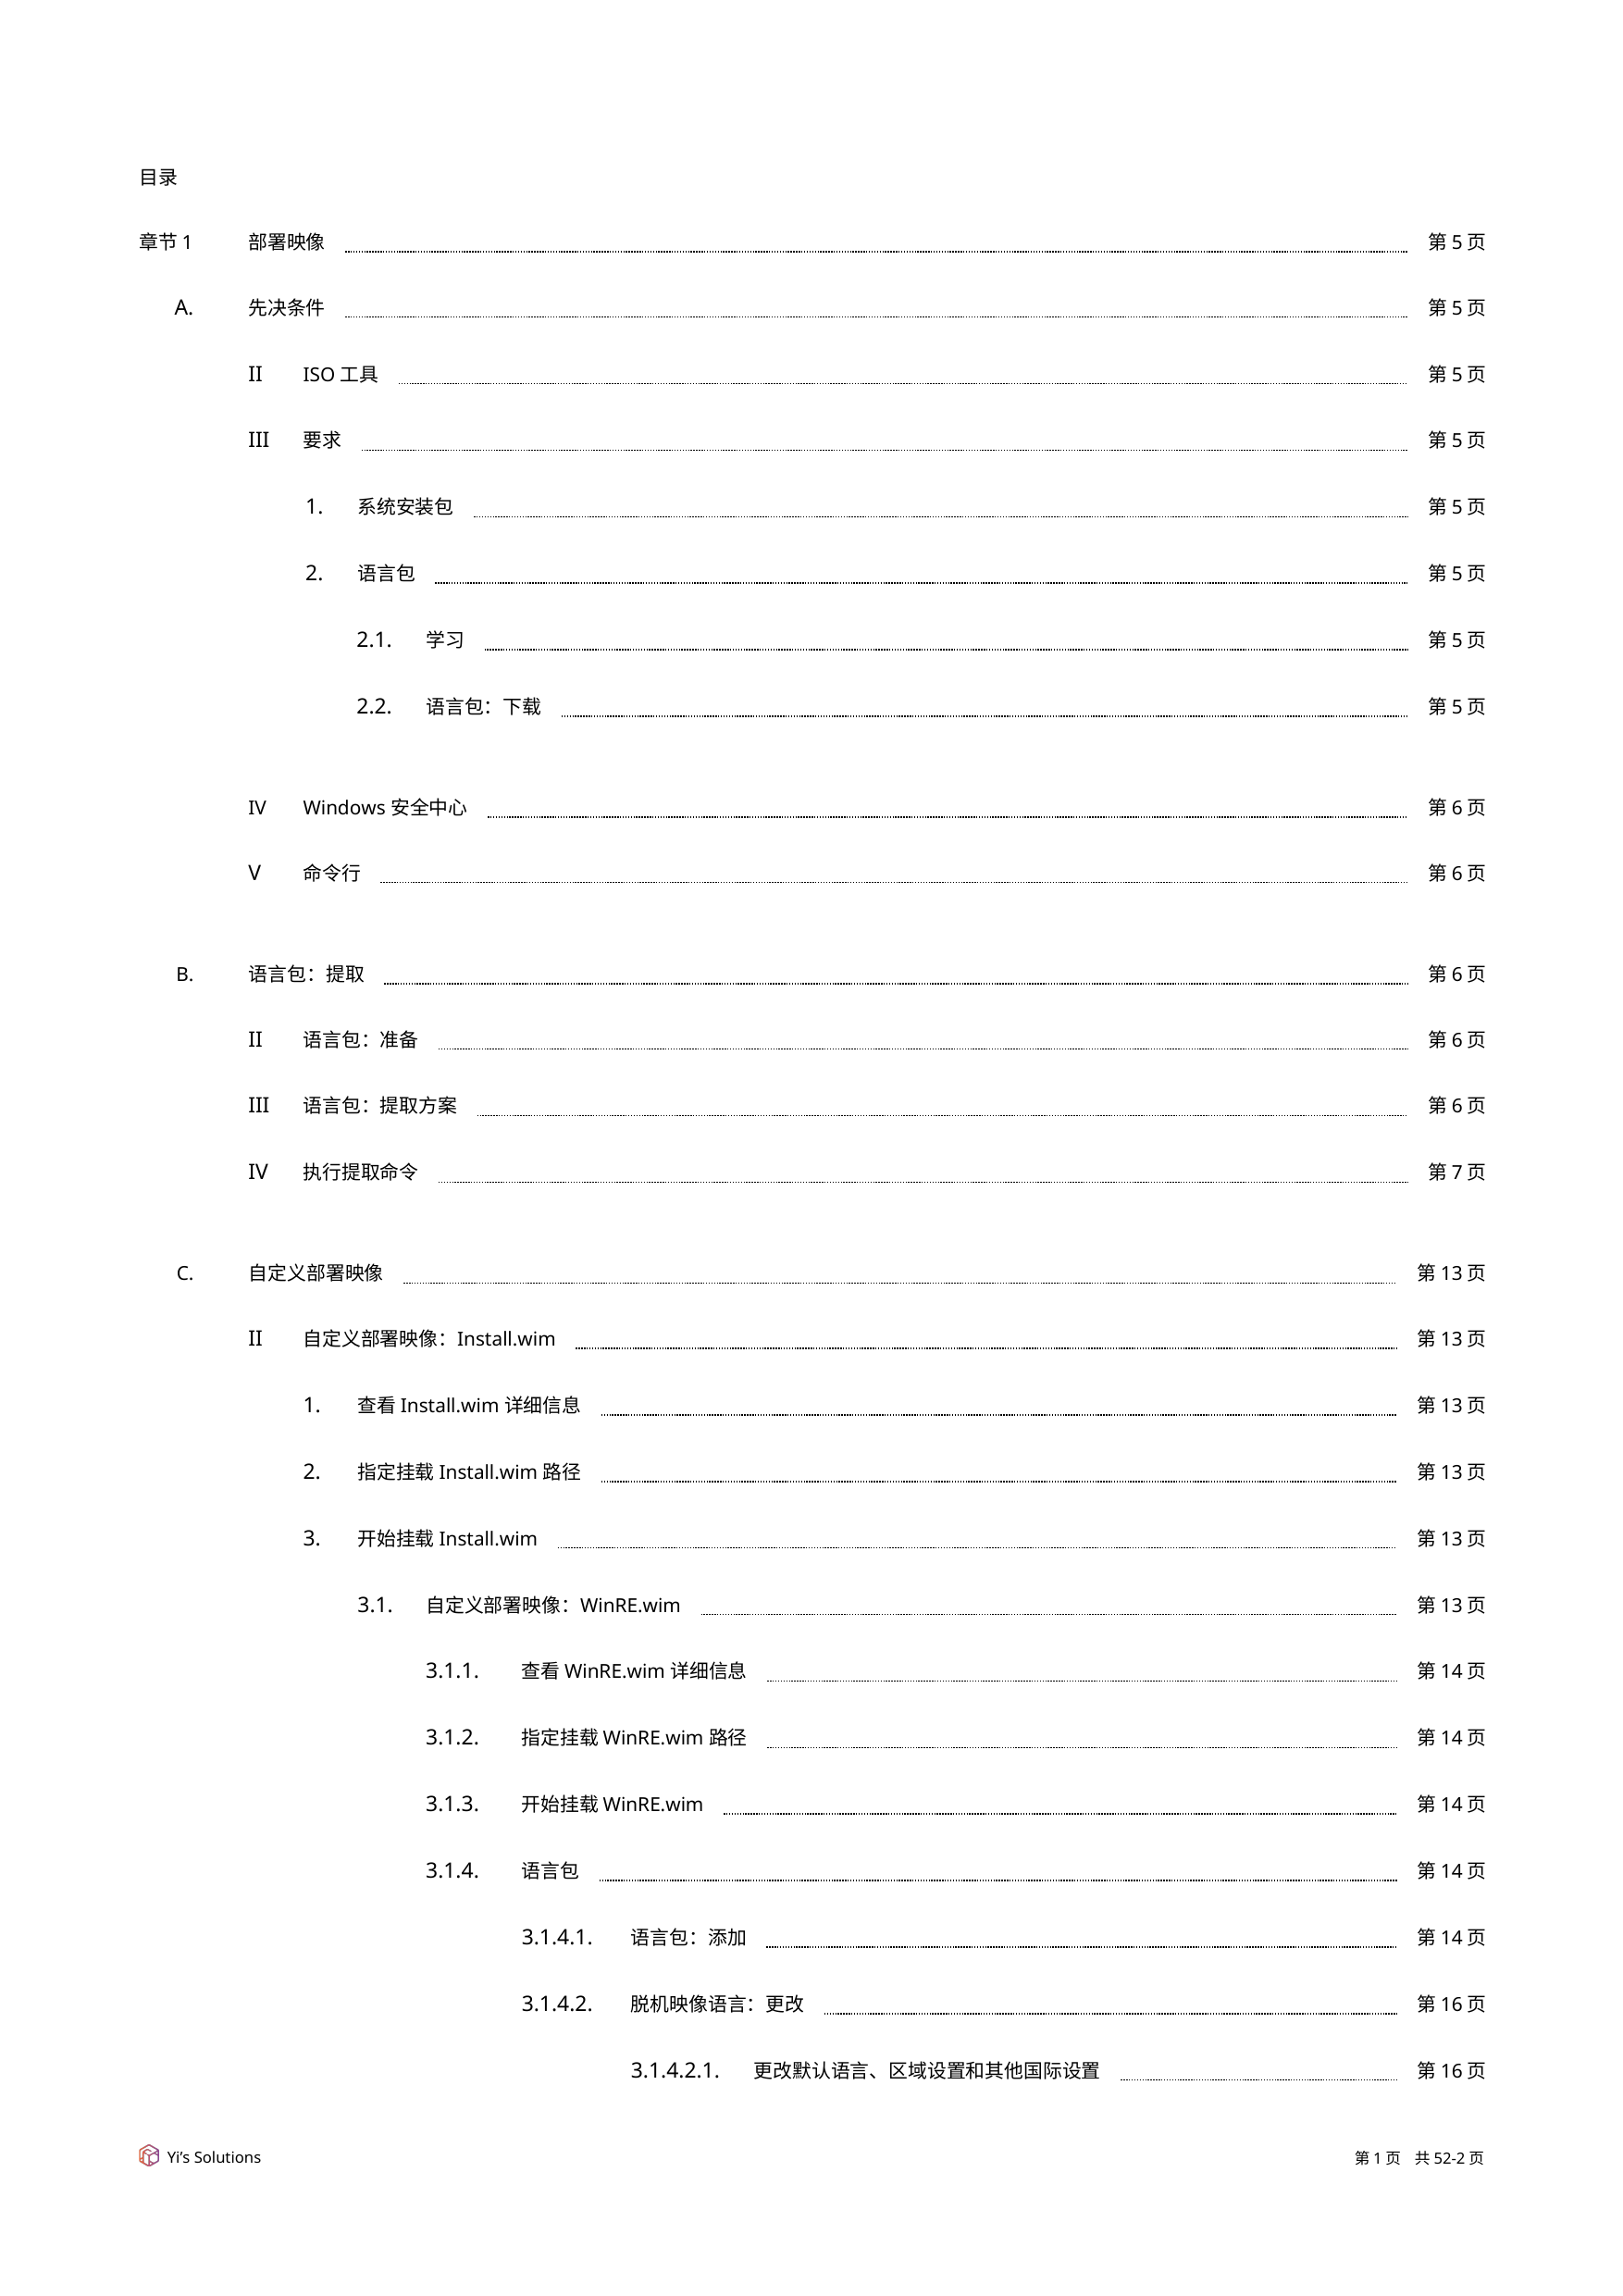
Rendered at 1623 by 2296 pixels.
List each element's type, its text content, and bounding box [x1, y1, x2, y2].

list ISO 工具 第 5 页 [248, 359, 1484, 388]
list 指定挂载 WinRE.wim 路径 第 13 页 [426, 1722, 1484, 1752]
list 自定义部署映像：Install.wim 第 13 页 [248, 1323, 1484, 1352]
list 查看 WinRE.wim 详细信息 第 13 页 [426, 1656, 1484, 1685]
list 系统安装包 第 5 页 [305, 491, 1484, 521]
list 语言包：提取 第 6 页 [193, 959, 1484, 987]
list 自定义部署映像：WinRE.wim 第 13 页 [357, 1590, 1484, 1619]
list 部署映像 第 5 页 [139, 227, 1484, 255]
list 更改默认语言、区域设置和其他国际设置 第 15 页 [631, 2055, 1484, 2084]
list 语言包：准备 第 7 页 [248, 1024, 1484, 1053]
list 语言包 第 14 页 [426, 1855, 1484, 1884]
list 学习 第 5 页 [356, 625, 1484, 653]
list 查看 Install.wim 详细信息 第 13 页 [303, 1390, 1484, 1419]
list 语言包 第 5 页 [305, 558, 1484, 587]
list 开始挂载 Install.wim 第 13 页 [303, 1523, 1484, 1552]
list 指定挂载 Install.wim 路径 第 13 页 [303, 1457, 1484, 1485]
list 语言包：添加 第 14 页 [521, 1922, 1484, 1951]
picture [139, 2144, 159, 2166]
list 脱机映像语言：更改 第 15 页 [521, 1989, 1484, 2017]
list 先决条件 第 5 页 [193, 292, 1484, 321]
list Windows 安全中心 第 6 页 [248, 792, 1484, 821]
list 命令行 第 6 页 [248, 858, 1484, 887]
list 要求 第 5 页 [248, 425, 1484, 454]
list 语言包：提取方案 第 7 页 [248, 1090, 1484, 1120]
list 自定义部署映像 第 13 页 [193, 1259, 1484, 1286]
list 开始挂载 WinRE.wim 第 13 页 [426, 1789, 1484, 1818]
subtitle 目录 [139, 162, 1484, 190]
list 语言包：下载 第 6 页 [356, 691, 1484, 720]
list 执行提取命令 第 7 页 [248, 1157, 1484, 1186]
